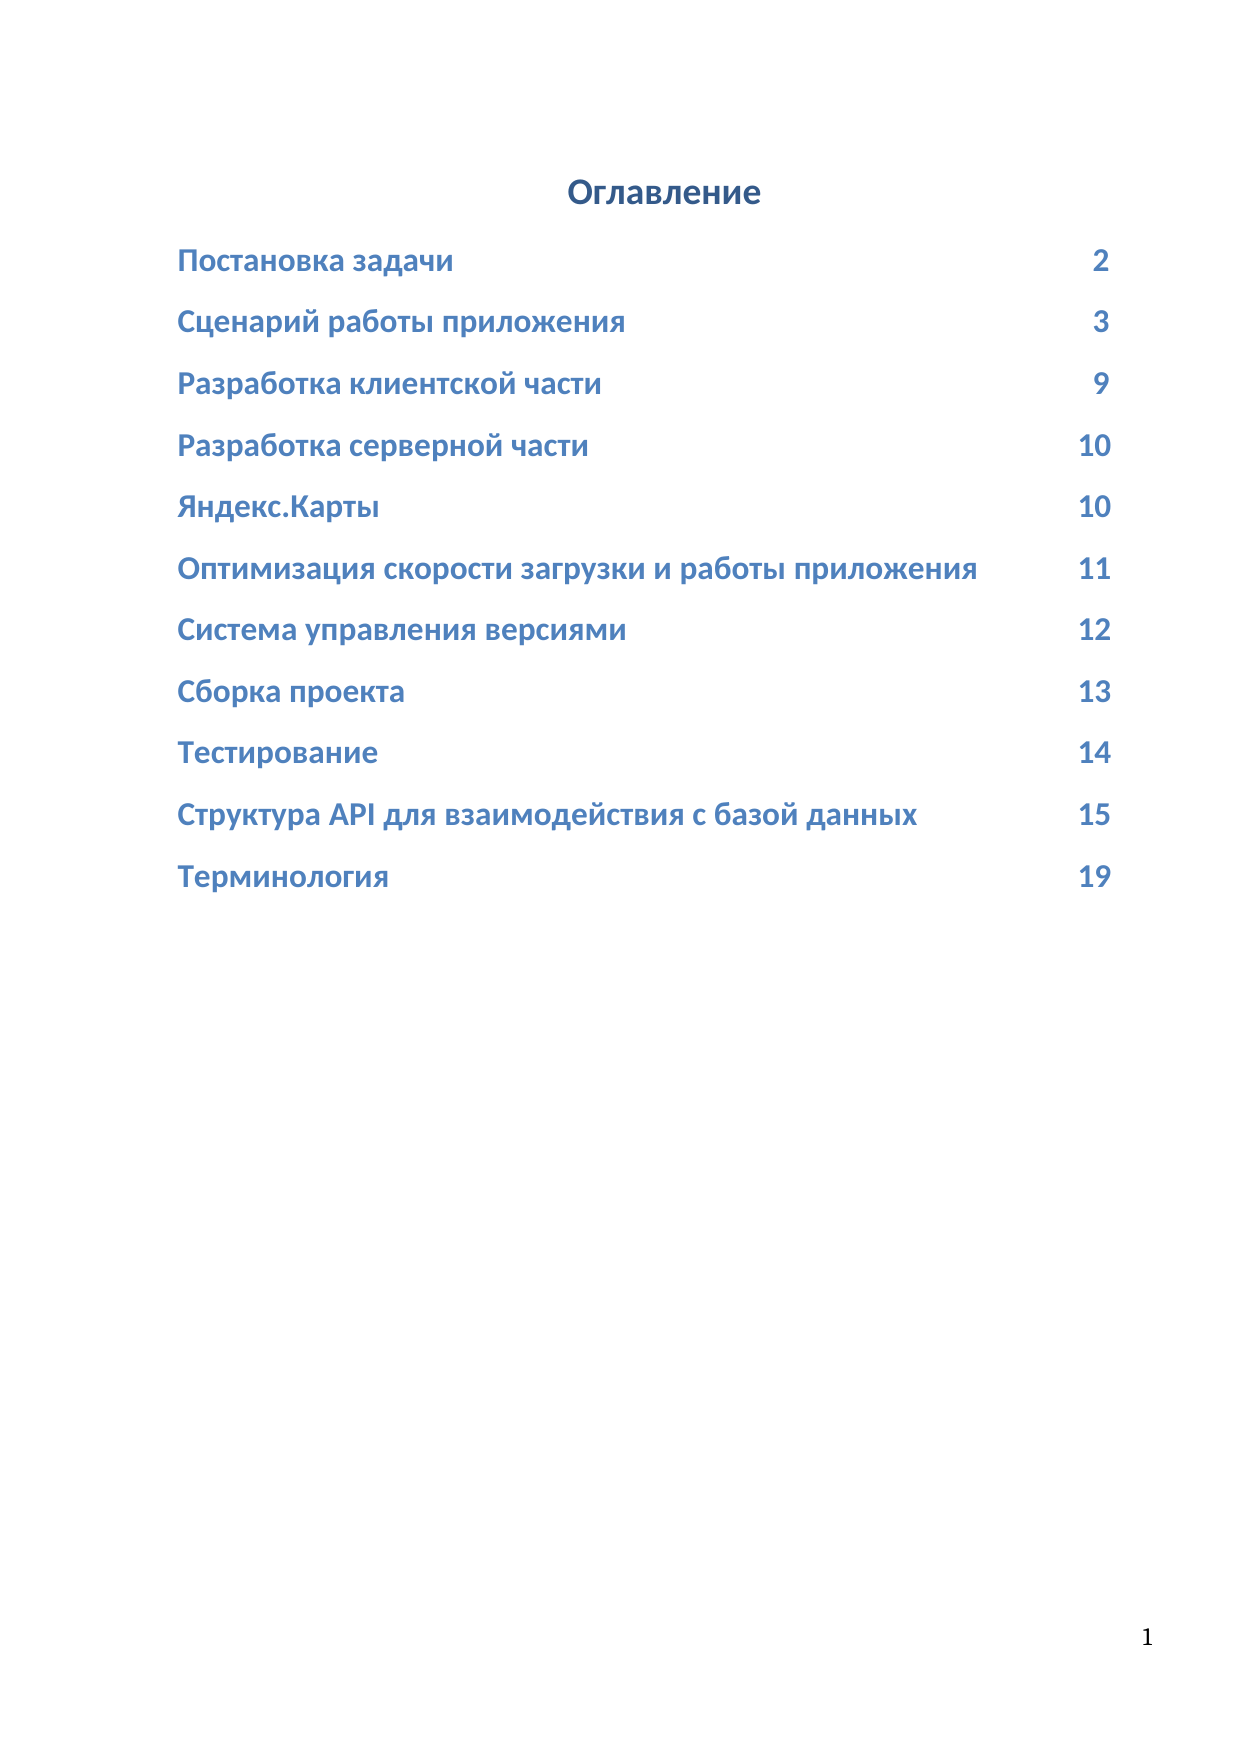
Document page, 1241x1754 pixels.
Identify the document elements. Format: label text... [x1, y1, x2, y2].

subtitle Постановка задачи 2 [177, 239, 1152, 280]
subtitle Сборка проекта 13 [177, 670, 1152, 711]
subtitle Терминология 19 [177, 854, 1152, 895]
subtitle Разработка серверной части 10 [177, 424, 1152, 464]
subtitle Структура API для взаимодействия с базой данных 15 [177, 793, 1152, 834]
subtitle Оптимизация скорости загрузки и работы приложения 11 [177, 547, 1152, 587]
title Оглавление [177, 168, 1152, 214]
subtitle Сценарий работы приложения 3 [177, 301, 1152, 341]
subtitle Яндекс.Карты 10 [177, 485, 1152, 526]
subtitle Система управления версиями 12 [177, 608, 1152, 649]
subtitle Разработка клиентской части 9 [177, 362, 1152, 403]
subtitle Тестирование 14 [177, 731, 1152, 772]
